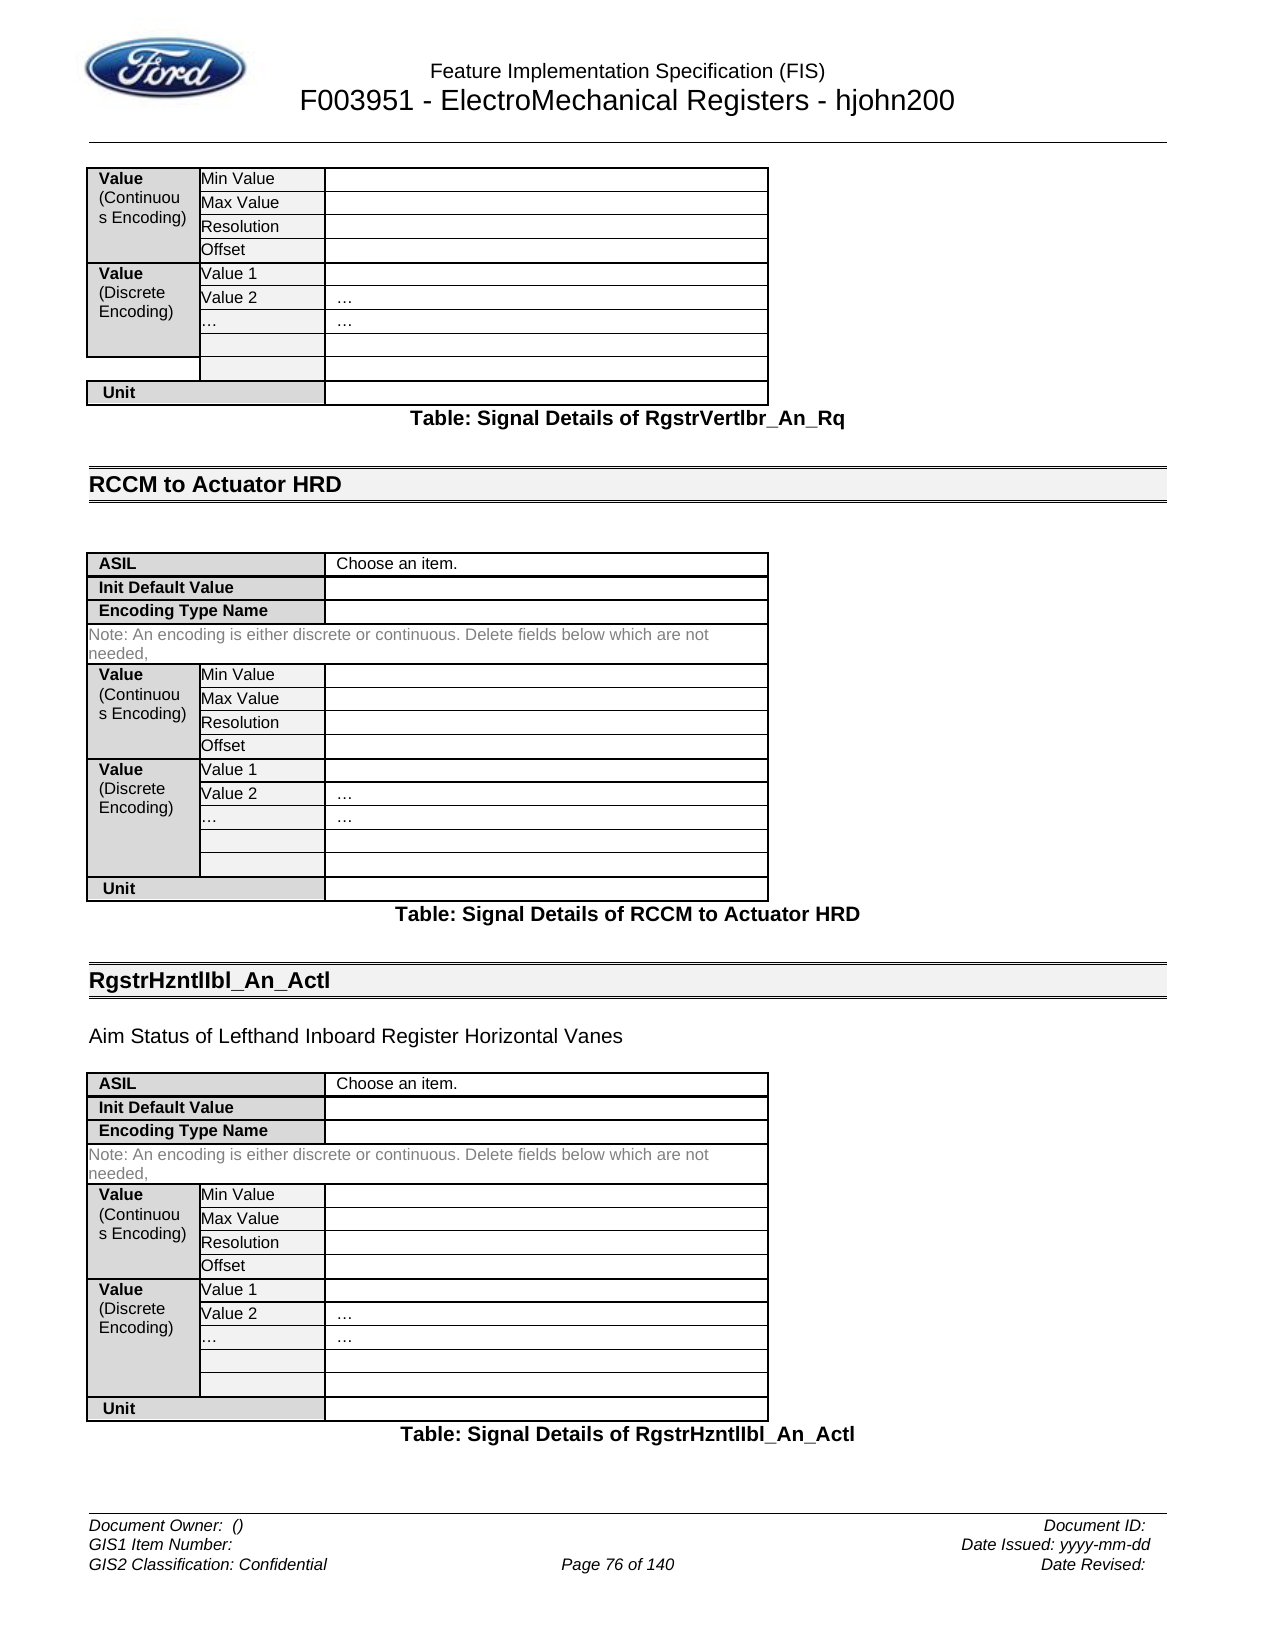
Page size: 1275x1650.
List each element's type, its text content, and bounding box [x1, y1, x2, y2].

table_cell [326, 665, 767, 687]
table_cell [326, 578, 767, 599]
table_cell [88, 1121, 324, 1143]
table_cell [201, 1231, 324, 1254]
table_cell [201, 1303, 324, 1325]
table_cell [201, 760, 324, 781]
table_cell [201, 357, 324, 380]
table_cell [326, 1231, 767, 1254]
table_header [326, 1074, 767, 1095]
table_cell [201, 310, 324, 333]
text Table: Signal Details of RCCM to Actuator HRD [89, 902, 1167, 926]
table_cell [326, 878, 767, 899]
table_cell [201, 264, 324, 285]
text Table: Signal Details of RgstrHzntlIbl_An_Actl [89, 1422, 1167, 1446]
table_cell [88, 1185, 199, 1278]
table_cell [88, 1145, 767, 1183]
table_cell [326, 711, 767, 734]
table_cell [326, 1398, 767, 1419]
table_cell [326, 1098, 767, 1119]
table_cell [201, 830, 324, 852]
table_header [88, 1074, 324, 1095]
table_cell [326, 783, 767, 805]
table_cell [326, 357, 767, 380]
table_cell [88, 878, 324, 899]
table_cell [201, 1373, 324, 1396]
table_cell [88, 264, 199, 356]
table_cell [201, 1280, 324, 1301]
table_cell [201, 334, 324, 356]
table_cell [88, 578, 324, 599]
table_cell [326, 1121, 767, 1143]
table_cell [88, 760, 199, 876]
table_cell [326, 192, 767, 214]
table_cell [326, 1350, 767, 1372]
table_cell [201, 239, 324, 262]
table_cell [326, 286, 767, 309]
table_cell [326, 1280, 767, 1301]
text RgstrHzntlIbl_An_Actl [89, 965, 1167, 996]
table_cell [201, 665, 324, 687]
picture [65, 18, 266, 119]
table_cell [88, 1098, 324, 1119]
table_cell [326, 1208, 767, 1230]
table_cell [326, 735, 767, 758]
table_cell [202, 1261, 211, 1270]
text RCCM to Actuator HRD [89, 469, 1167, 500]
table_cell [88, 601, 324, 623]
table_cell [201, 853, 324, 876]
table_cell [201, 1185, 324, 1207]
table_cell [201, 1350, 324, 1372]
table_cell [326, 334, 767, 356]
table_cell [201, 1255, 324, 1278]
text Table: Signal Details of RgstrVertlbr_An_Rq [89, 406, 1167, 429]
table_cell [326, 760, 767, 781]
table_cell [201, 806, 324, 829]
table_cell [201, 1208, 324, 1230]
text Aim Status of Lefthand Inboard Register Horizontal Vanes [89, 1024, 1167, 1048]
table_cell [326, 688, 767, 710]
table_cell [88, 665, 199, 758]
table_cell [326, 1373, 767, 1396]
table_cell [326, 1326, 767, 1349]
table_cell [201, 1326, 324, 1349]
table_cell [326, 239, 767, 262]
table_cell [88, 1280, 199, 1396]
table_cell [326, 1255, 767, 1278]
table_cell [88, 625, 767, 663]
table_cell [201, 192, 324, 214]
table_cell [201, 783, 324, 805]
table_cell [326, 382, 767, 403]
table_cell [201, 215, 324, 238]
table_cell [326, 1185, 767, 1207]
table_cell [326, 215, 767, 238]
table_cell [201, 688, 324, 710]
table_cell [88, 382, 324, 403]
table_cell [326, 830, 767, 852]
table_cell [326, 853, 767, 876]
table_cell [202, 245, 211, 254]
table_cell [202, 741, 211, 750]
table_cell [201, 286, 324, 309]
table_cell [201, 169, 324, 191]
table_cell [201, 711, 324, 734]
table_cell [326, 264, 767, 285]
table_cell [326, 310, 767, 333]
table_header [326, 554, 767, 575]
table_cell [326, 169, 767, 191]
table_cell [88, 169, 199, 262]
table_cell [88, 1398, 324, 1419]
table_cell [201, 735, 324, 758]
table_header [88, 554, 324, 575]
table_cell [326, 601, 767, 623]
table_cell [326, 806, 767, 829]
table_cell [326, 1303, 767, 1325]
